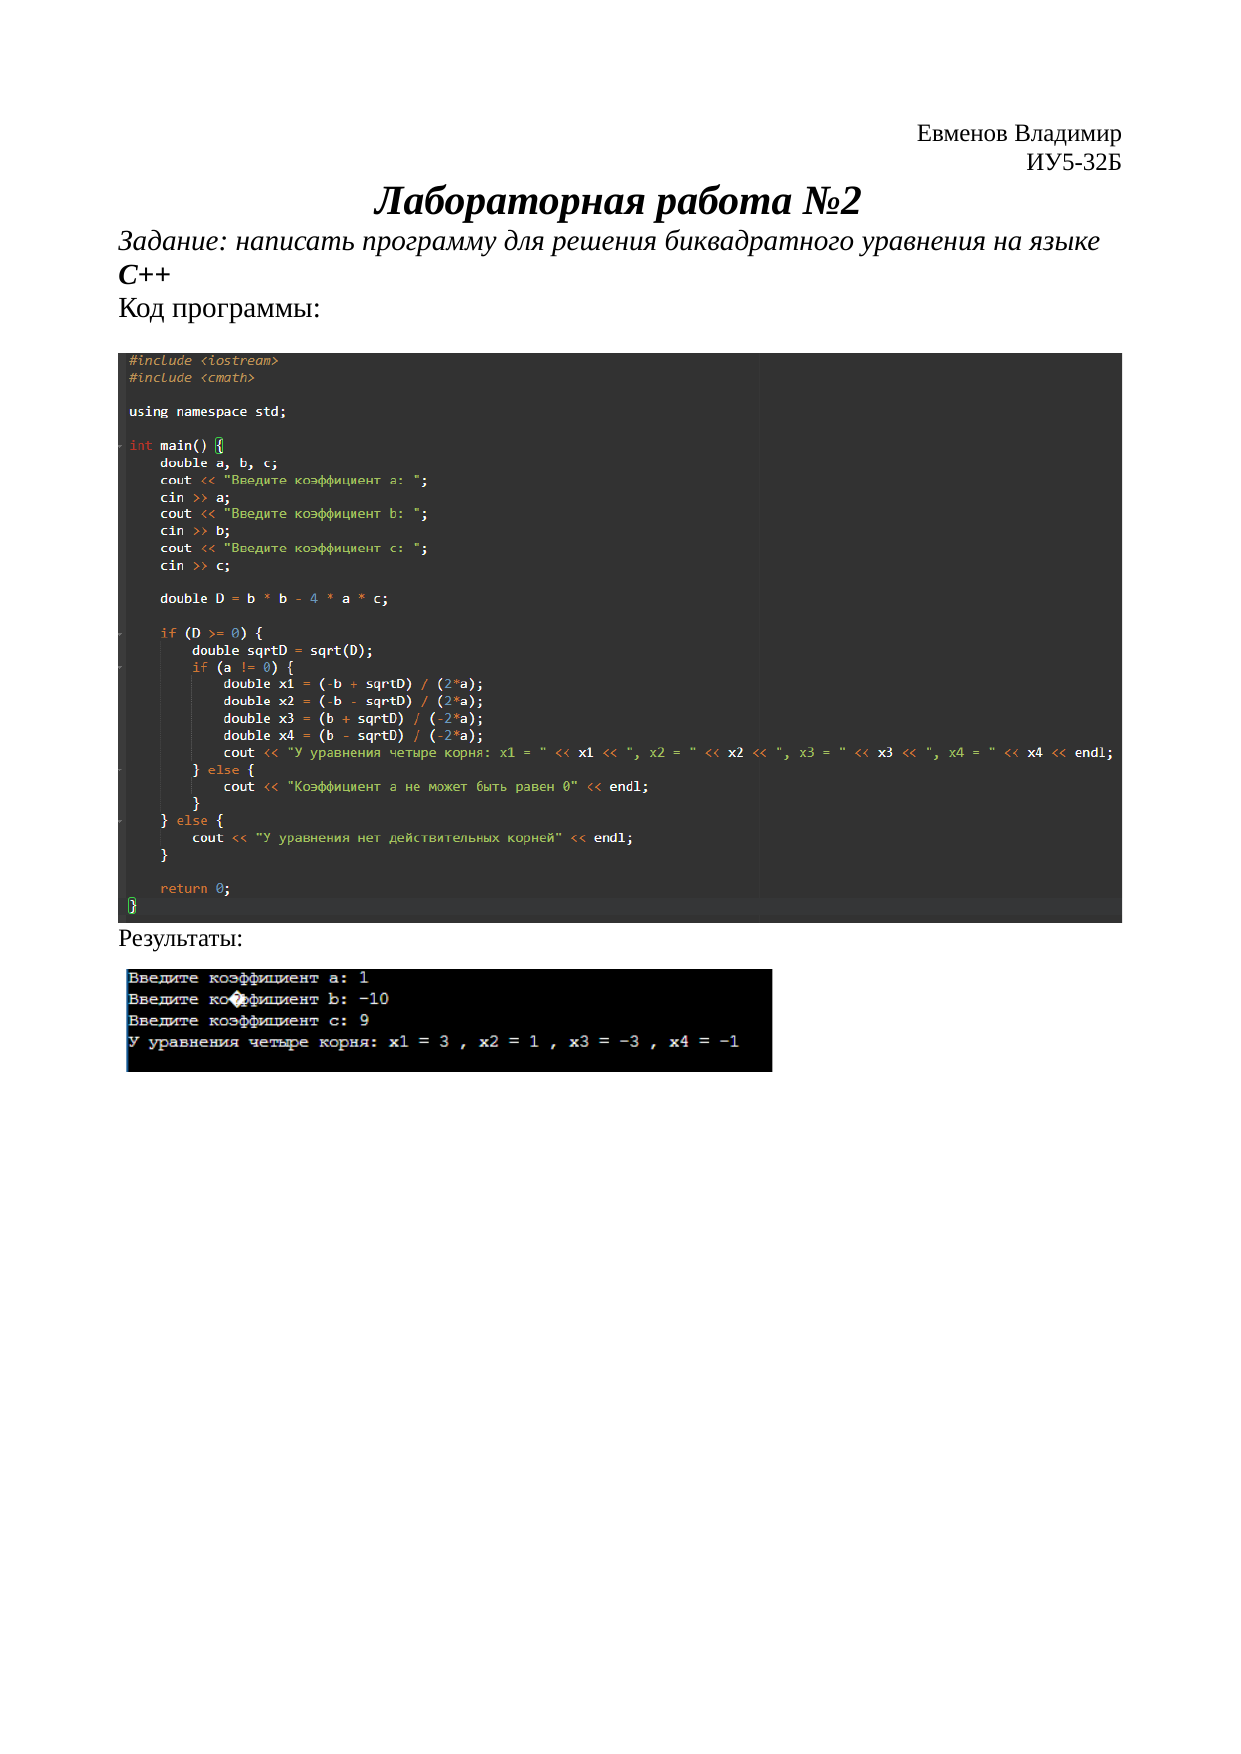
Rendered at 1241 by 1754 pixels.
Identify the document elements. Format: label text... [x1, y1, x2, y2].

picture [126, 969, 773, 1072]
picture [118, 353, 1123, 923]
text Задание: написать программу для решения биквадратного уравнения на языке C++ [118, 223, 1122, 291]
text Евменов Владимир [118, 118, 1122, 147]
text ИУ5-32Б [118, 147, 1122, 176]
text Лабораторная работа №2 [118, 176, 1122, 223]
text Код программы: [118, 291, 1122, 324]
text Результаты: [118, 923, 1122, 951]
